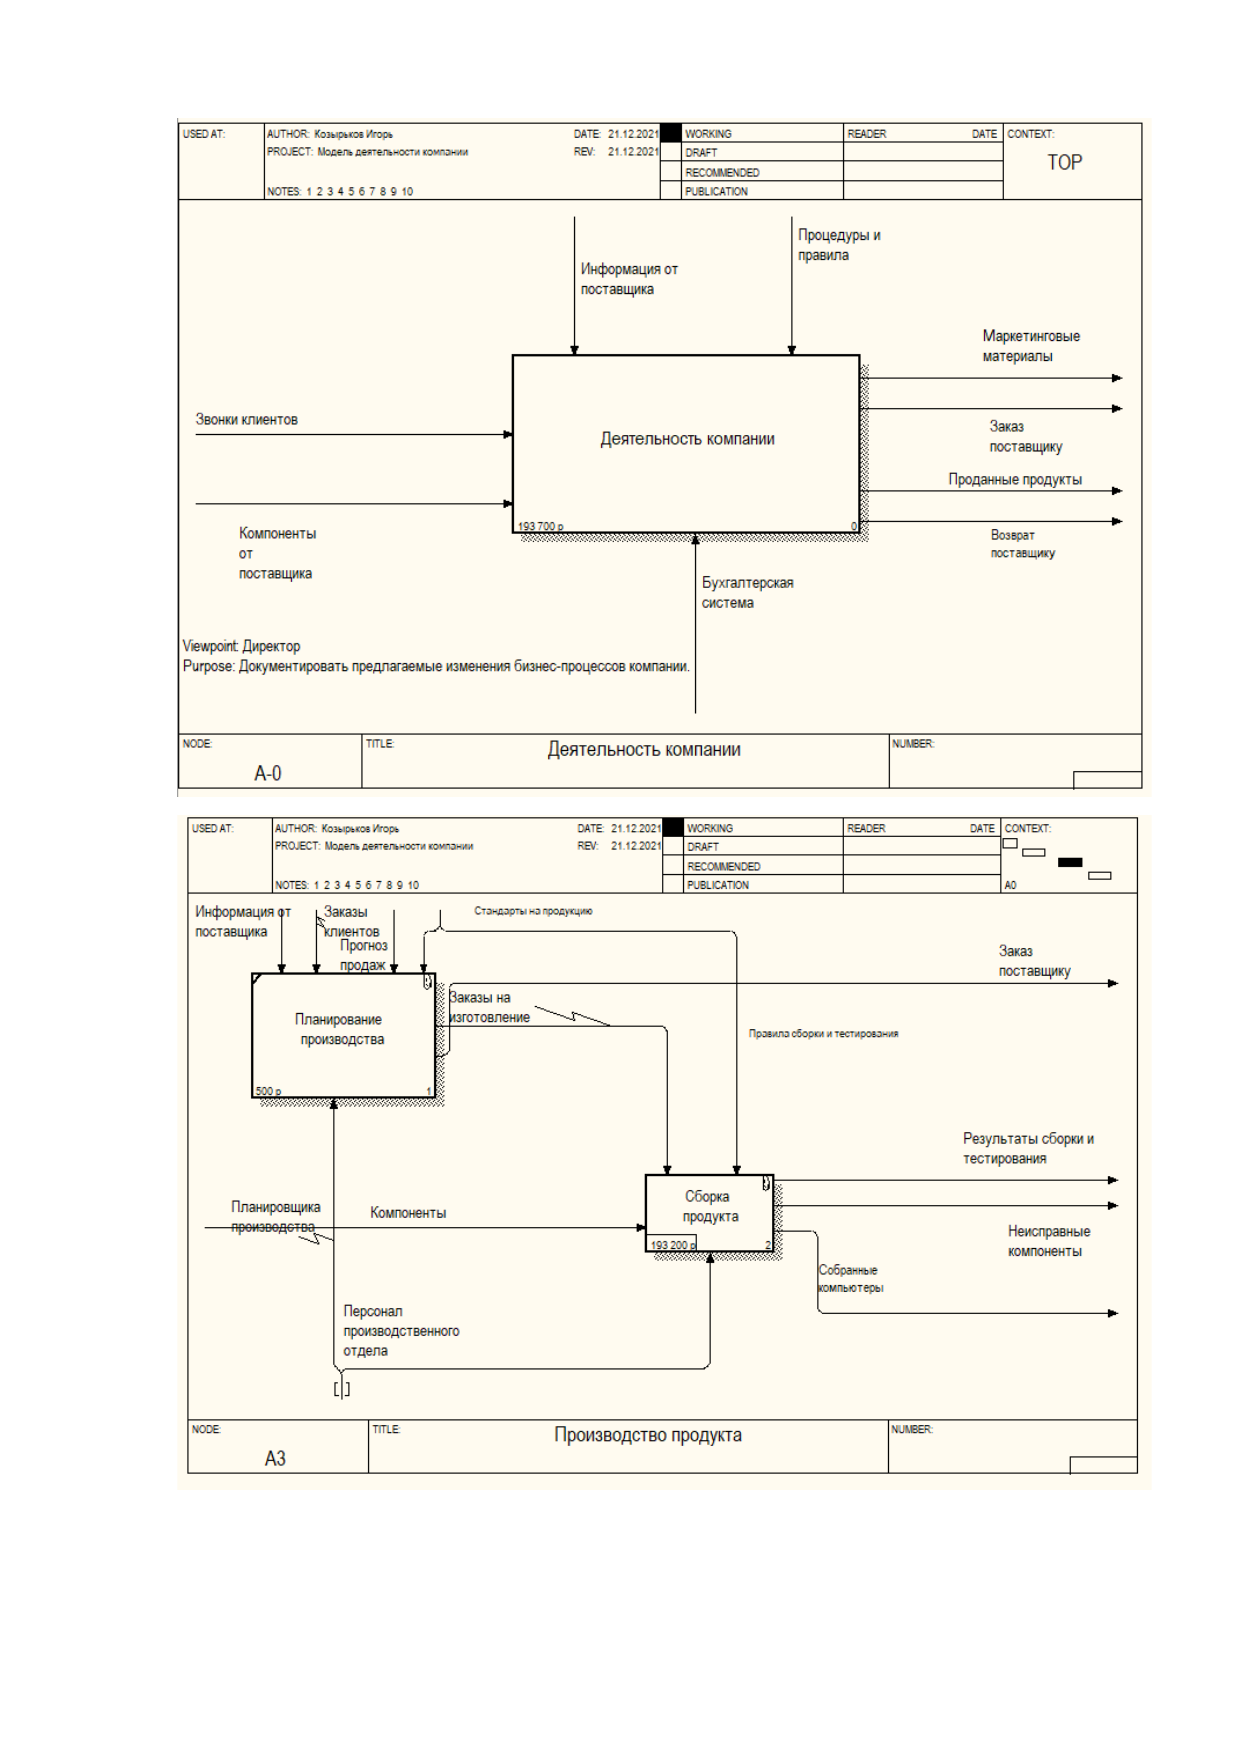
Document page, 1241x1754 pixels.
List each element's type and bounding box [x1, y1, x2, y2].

picture [177, 118, 1152, 797]
picture [177, 815, 1152, 1490]
